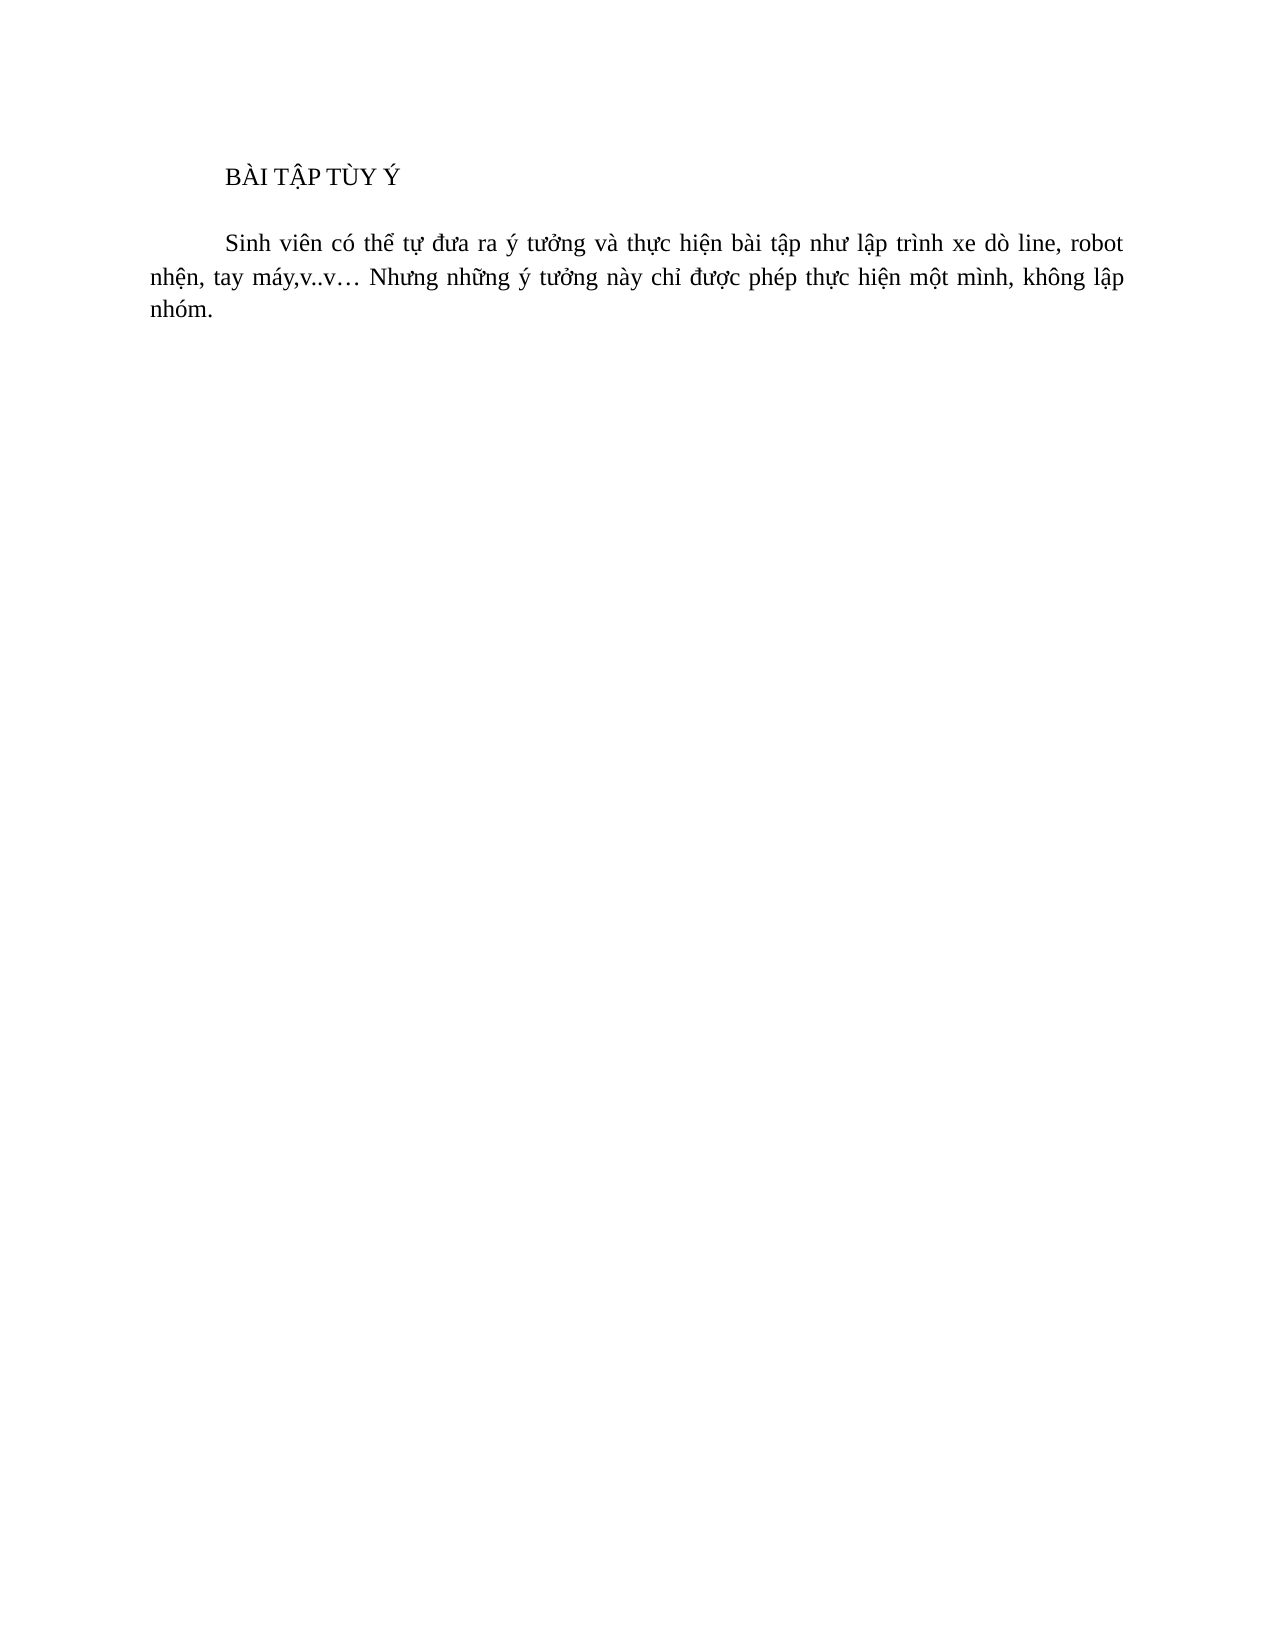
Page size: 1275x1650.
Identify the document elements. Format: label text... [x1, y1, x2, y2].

list BÀI TẬP TÙY Ý [150, 162, 1125, 191]
list Sinh viên có thể tự đưa ra ý tưởng và thực hiện bài tập như lập trình xe dò line, robot nhện, tay máy,v..v… Nhưng những ý tưởng này chỉ được phép thực hiện một mình, không lập nhóm. [150, 228, 1125, 323]
